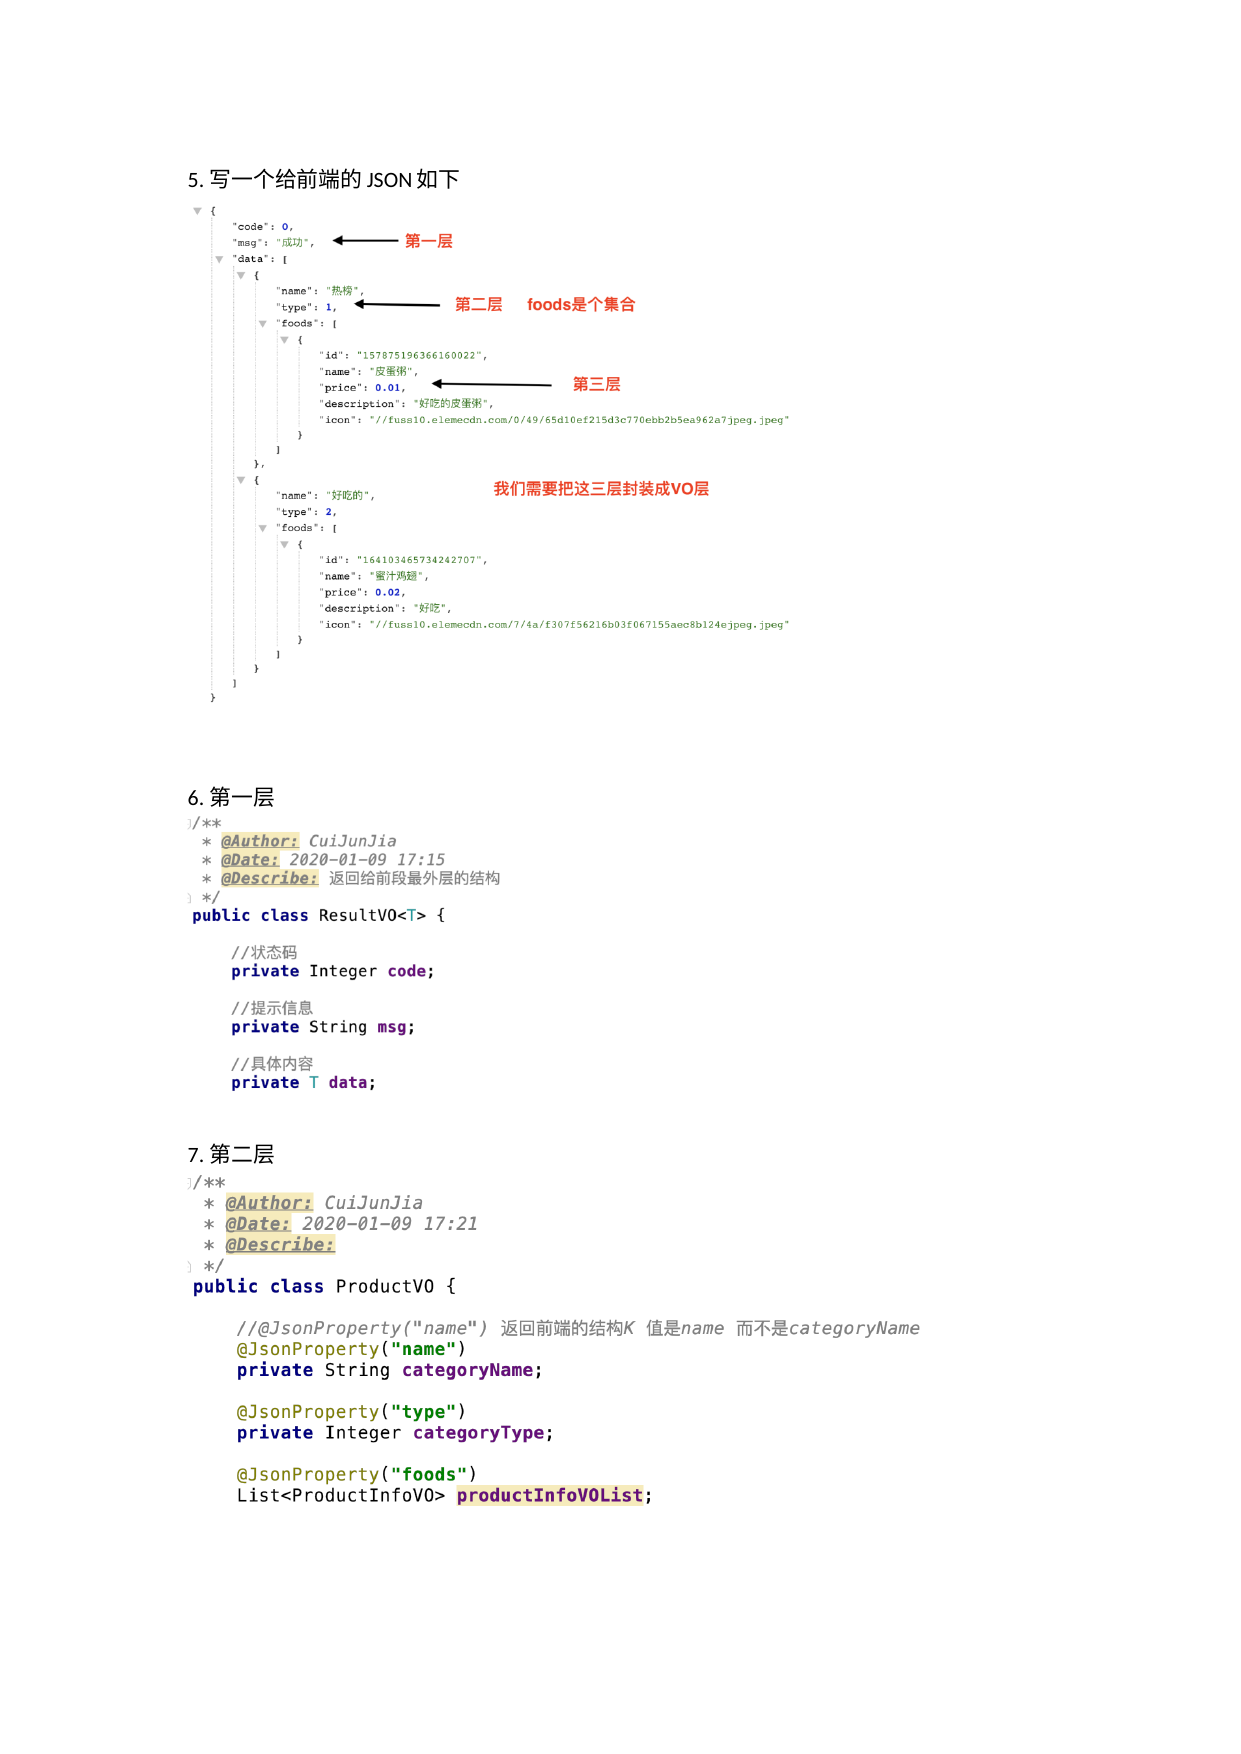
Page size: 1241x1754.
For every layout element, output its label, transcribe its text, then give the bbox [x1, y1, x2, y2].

list 第一层 [187, 779, 1053, 812]
picture [187, 812, 506, 1108]
picture [187, 194, 799, 703]
list 第二层 [187, 1137, 1053, 1169]
list 5. 写一个给前端的JSON如下 [187, 162, 1053, 194]
picture [187, 1169, 928, 1522]
